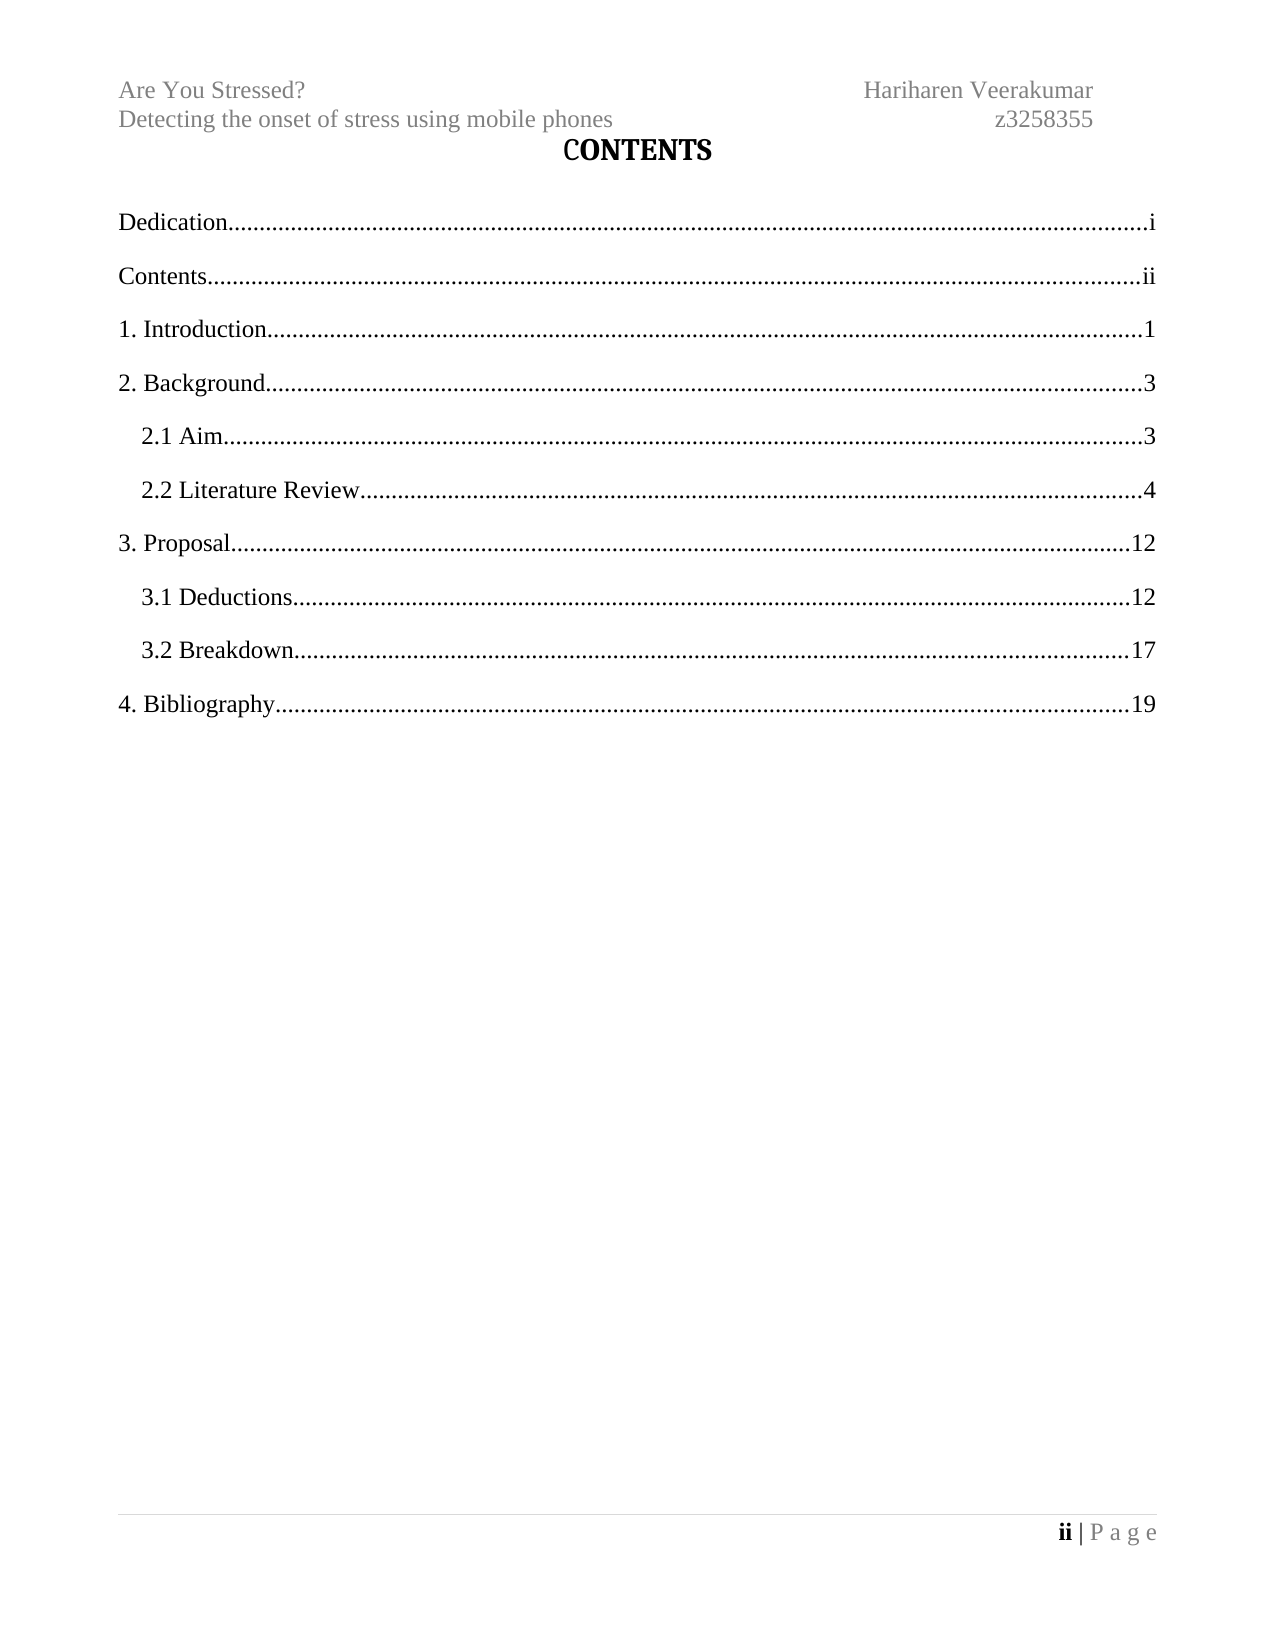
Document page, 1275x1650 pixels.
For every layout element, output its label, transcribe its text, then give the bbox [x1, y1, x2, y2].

text 2.2 Literature Review 4 [141, 475, 1157, 504]
text 2.1 Aim 3 [141, 421, 1157, 450]
text 1. Introduction 1 [118, 314, 1157, 343]
text 2. Background 3 [118, 368, 1157, 397]
text 3.2 Breakdown 17 [141, 636, 1157, 664]
text 4. Bibliography 19 [118, 689, 1157, 718]
text 3.1 Deductions 12 [141, 582, 1157, 611]
text Contents [118, 132, 1157, 168]
text 3. Proposal 12 [118, 528, 1157, 557]
text Contents ii [118, 261, 1157, 289]
text Dedication i [118, 207, 1157, 236]
